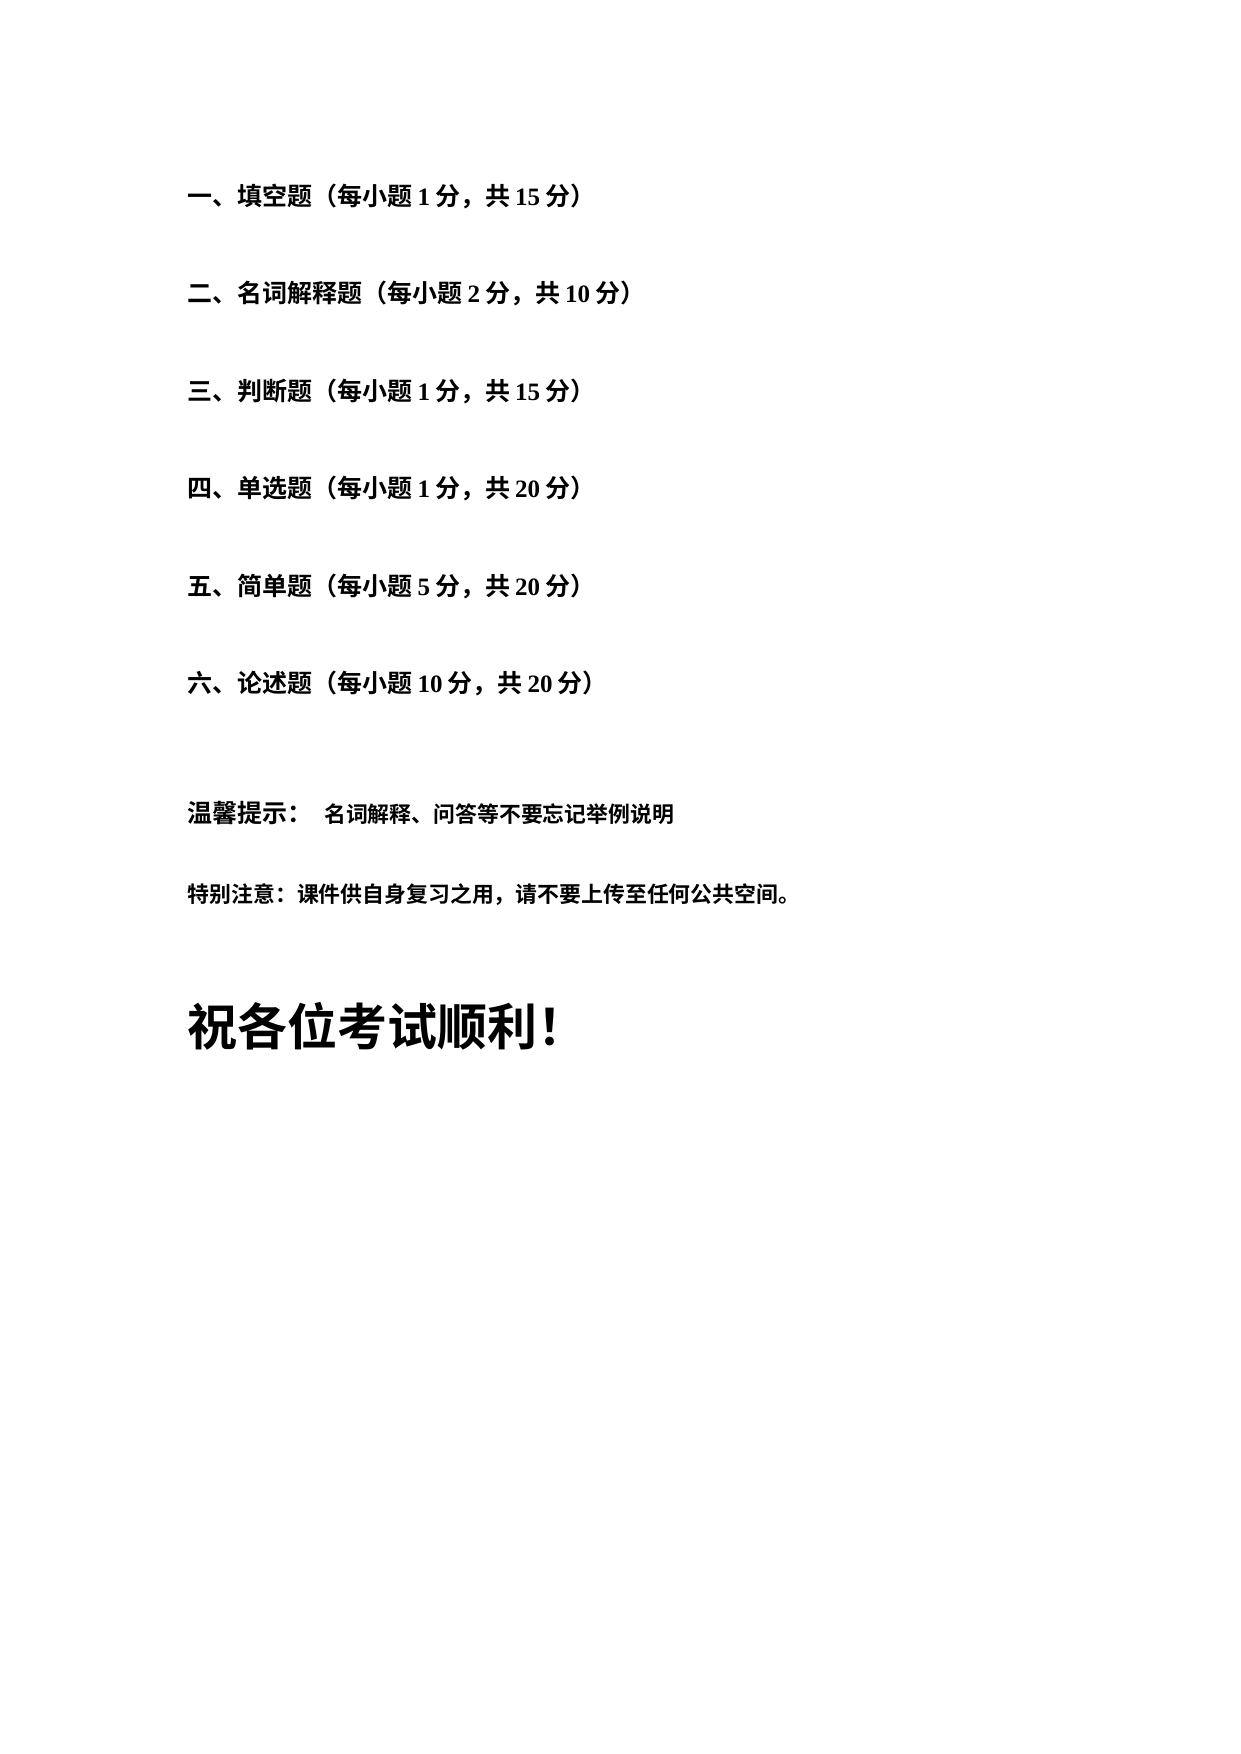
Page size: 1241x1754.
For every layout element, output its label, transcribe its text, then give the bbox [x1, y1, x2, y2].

text 四、单选题（每小题1分，共20分） [187, 454, 1053, 519]
text 二、名词解释题（每小题2分，共10分） [187, 259, 1053, 324]
text 五、简单题（每小题5分，共20分） [187, 552, 1053, 617]
text 温馨提示： 名词解释、问答等不要忘记举例说明 [187, 779, 1053, 844]
text 六、论述题（每小题10分，共20分） [187, 649, 1053, 714]
text 特别注意：课件供自身复习之用，请不要上传至任何公共空间。 [187, 877, 1053, 909]
text 祝各位考试顺利！ [187, 974, 1053, 1072]
text 三、判断题（每小题1分，共15分） [187, 357, 1053, 422]
text 一、填空题（每小题1分，共15分） [187, 162, 1053, 227]
